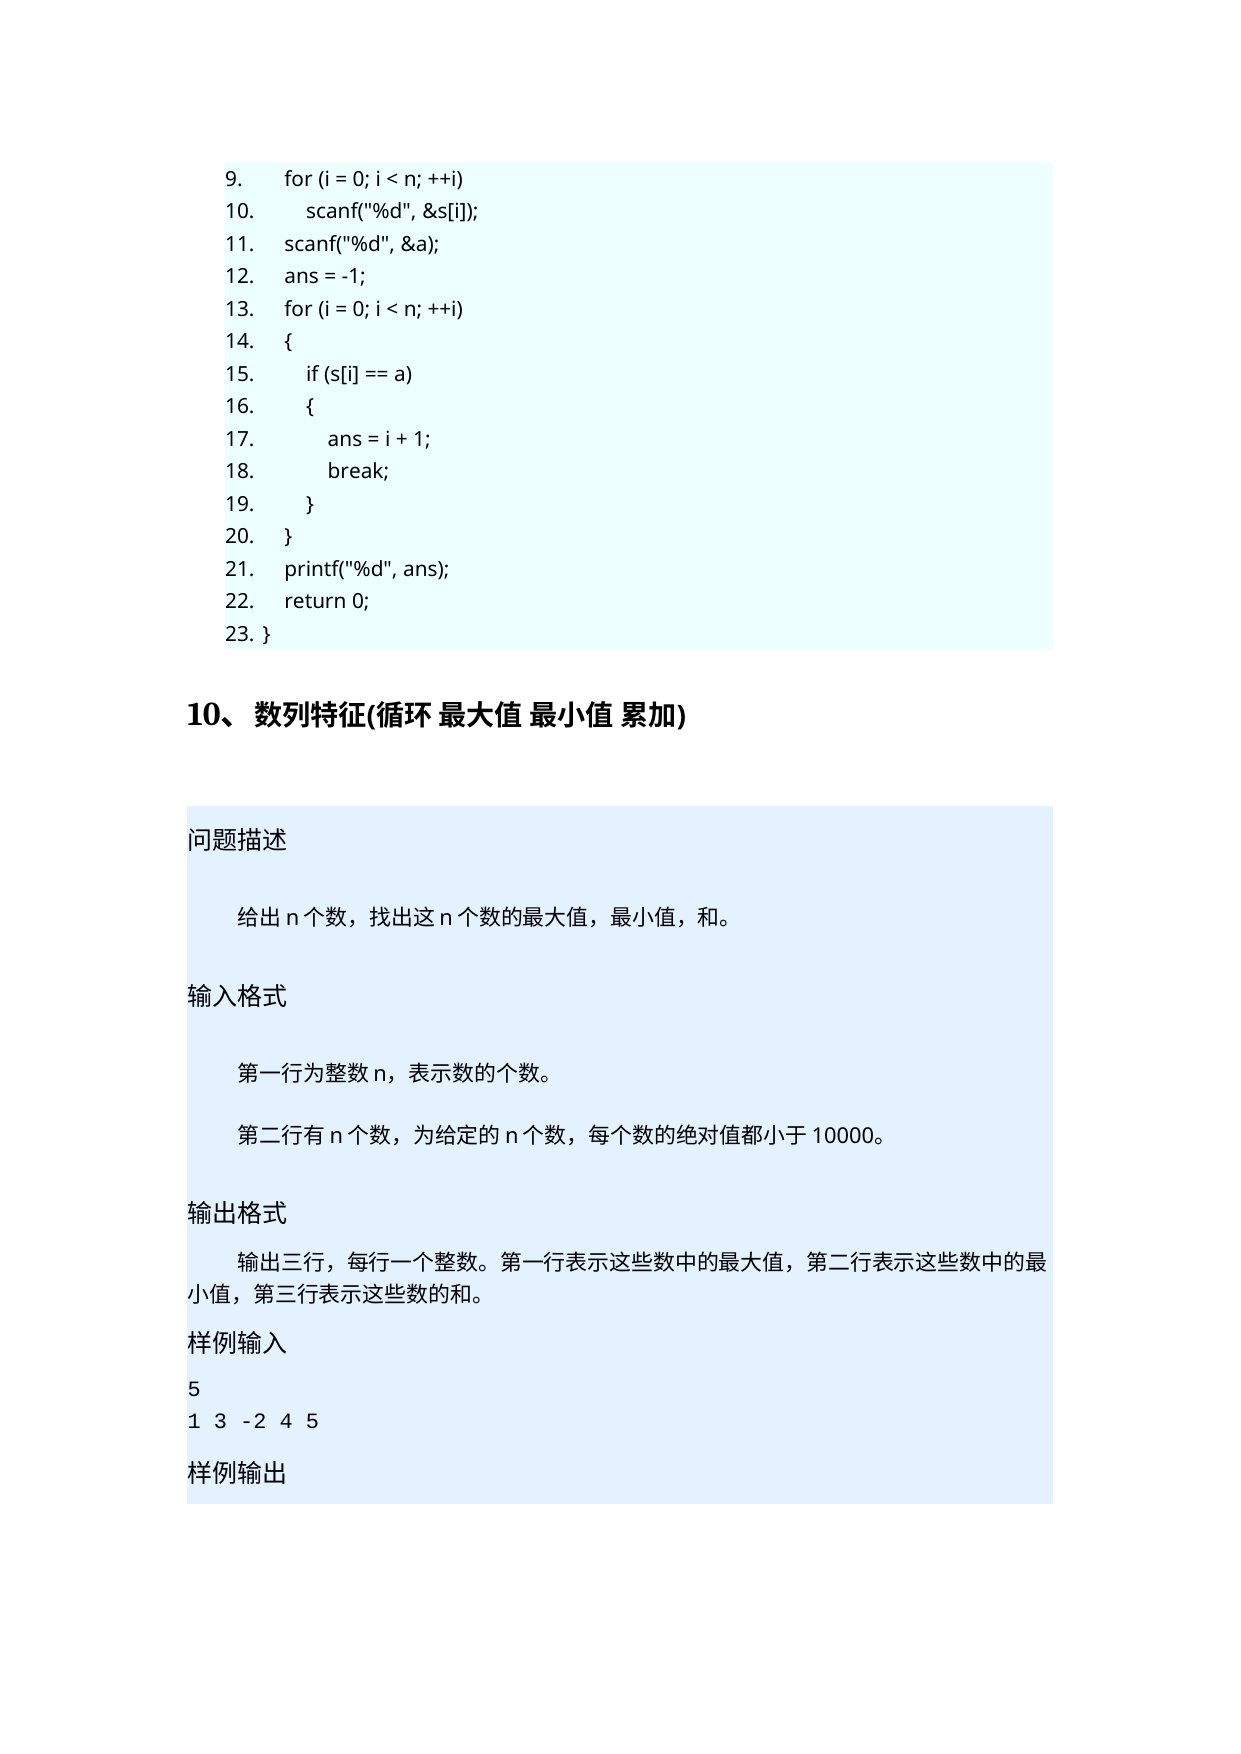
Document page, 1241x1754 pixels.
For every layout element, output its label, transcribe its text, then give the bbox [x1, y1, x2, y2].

list ans = -1; [225, 259, 1053, 292]
list } [225, 519, 1053, 552]
list for (i = 0; i < n; ++i) [225, 292, 1053, 324]
text 输出格式 [187, 1179, 1053, 1244]
text 第一行为整数n，表示数的个数。 [187, 1056, 1053, 1088]
text 样例输出 [187, 1439, 1053, 1504]
list return 0; [225, 584, 1053, 617]
text 问题描述 [187, 806, 1053, 871]
list } [225, 617, 1053, 649]
text 输出三行，每行一个整数。第一行表示这些数中的最大值，第二行表示这些数中的最小值，第三行表示这些数的和。 [187, 1244, 1053, 1309]
list { [225, 389, 1053, 422]
list scanf("%d", &s[i]); [225, 194, 1053, 227]
text 给出n个数，找出这n个数的最大值，最小值，和。 [187, 900, 1053, 932]
text 输入格式 [187, 962, 1053, 1027]
list if (s[i] == a) [225, 357, 1053, 389]
list { [225, 324, 1053, 357]
list scanf("%d", &a); [225, 227, 1053, 259]
text 第二行有n个数，为给定的n个数，每个数的绝对值都小于10000。 [187, 1117, 1053, 1150]
list } [225, 487, 1053, 519]
text 样例输入 [187, 1309, 1053, 1374]
list for (i = 0; i < n; ++i) [225, 162, 1053, 194]
list printf("%d", ans); [225, 552, 1053, 584]
text 5 1 3 -2 4 5 [187, 1374, 1053, 1439]
subtitle 10、数列特征(循环 最大值 最小值 累加) [187, 679, 1053, 744]
list ans = i + 1; [225, 422, 1053, 454]
list break; [225, 454, 1053, 487]
